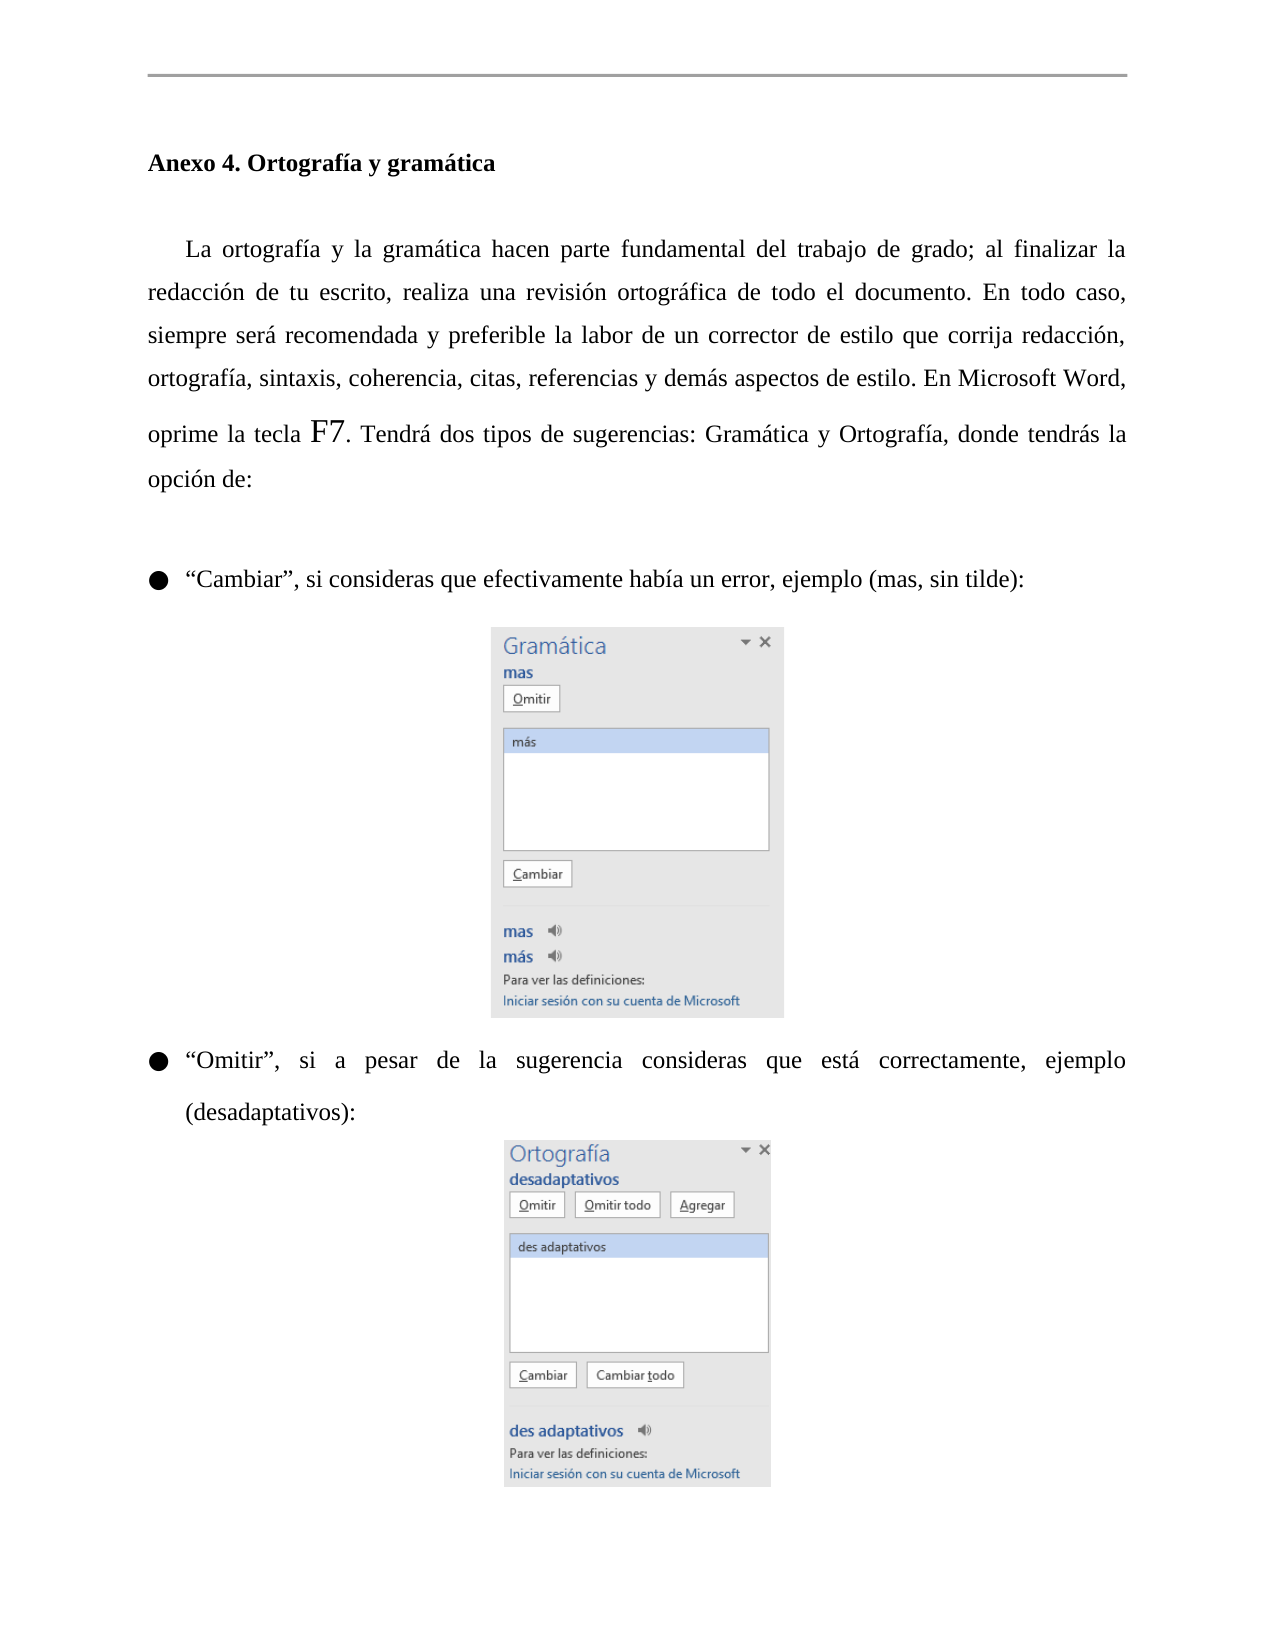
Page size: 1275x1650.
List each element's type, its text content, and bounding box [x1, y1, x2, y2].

list “Cambiar”, si consideras que efectivamente había un error, ejemplo (mas, sin tilde): [148, 550, 1127, 601]
picture [504, 1140, 771, 1487]
list “Omitir”, si a pesar de la sugerencia consideras que está correctamente, ejemplo (desadaptativos): [148, 1032, 1127, 1126]
subtitle Anexo 4. Ortografía y gramática [148, 148, 1127, 176]
picture [490, 627, 785, 1018]
text La ortografía y la gramática hacen parte fundamental del trabajo de grado; al finalizar la redacción de tu escrito, realiza una revisión ortográfica de todo el documento. En todo caso, siempre será recomendada y preferible la labor de un corrector de estilo que corrija redacción, ortografía, sintaxis, coherencia, citas, referencias y demás aspectos de estilo. En Microsoft Word, oprime la tecla F7. Tendrá dos tipos de sugerencias: Gramática y Ortografía, donde tendrás la opción de: [148, 234, 1127, 493]
